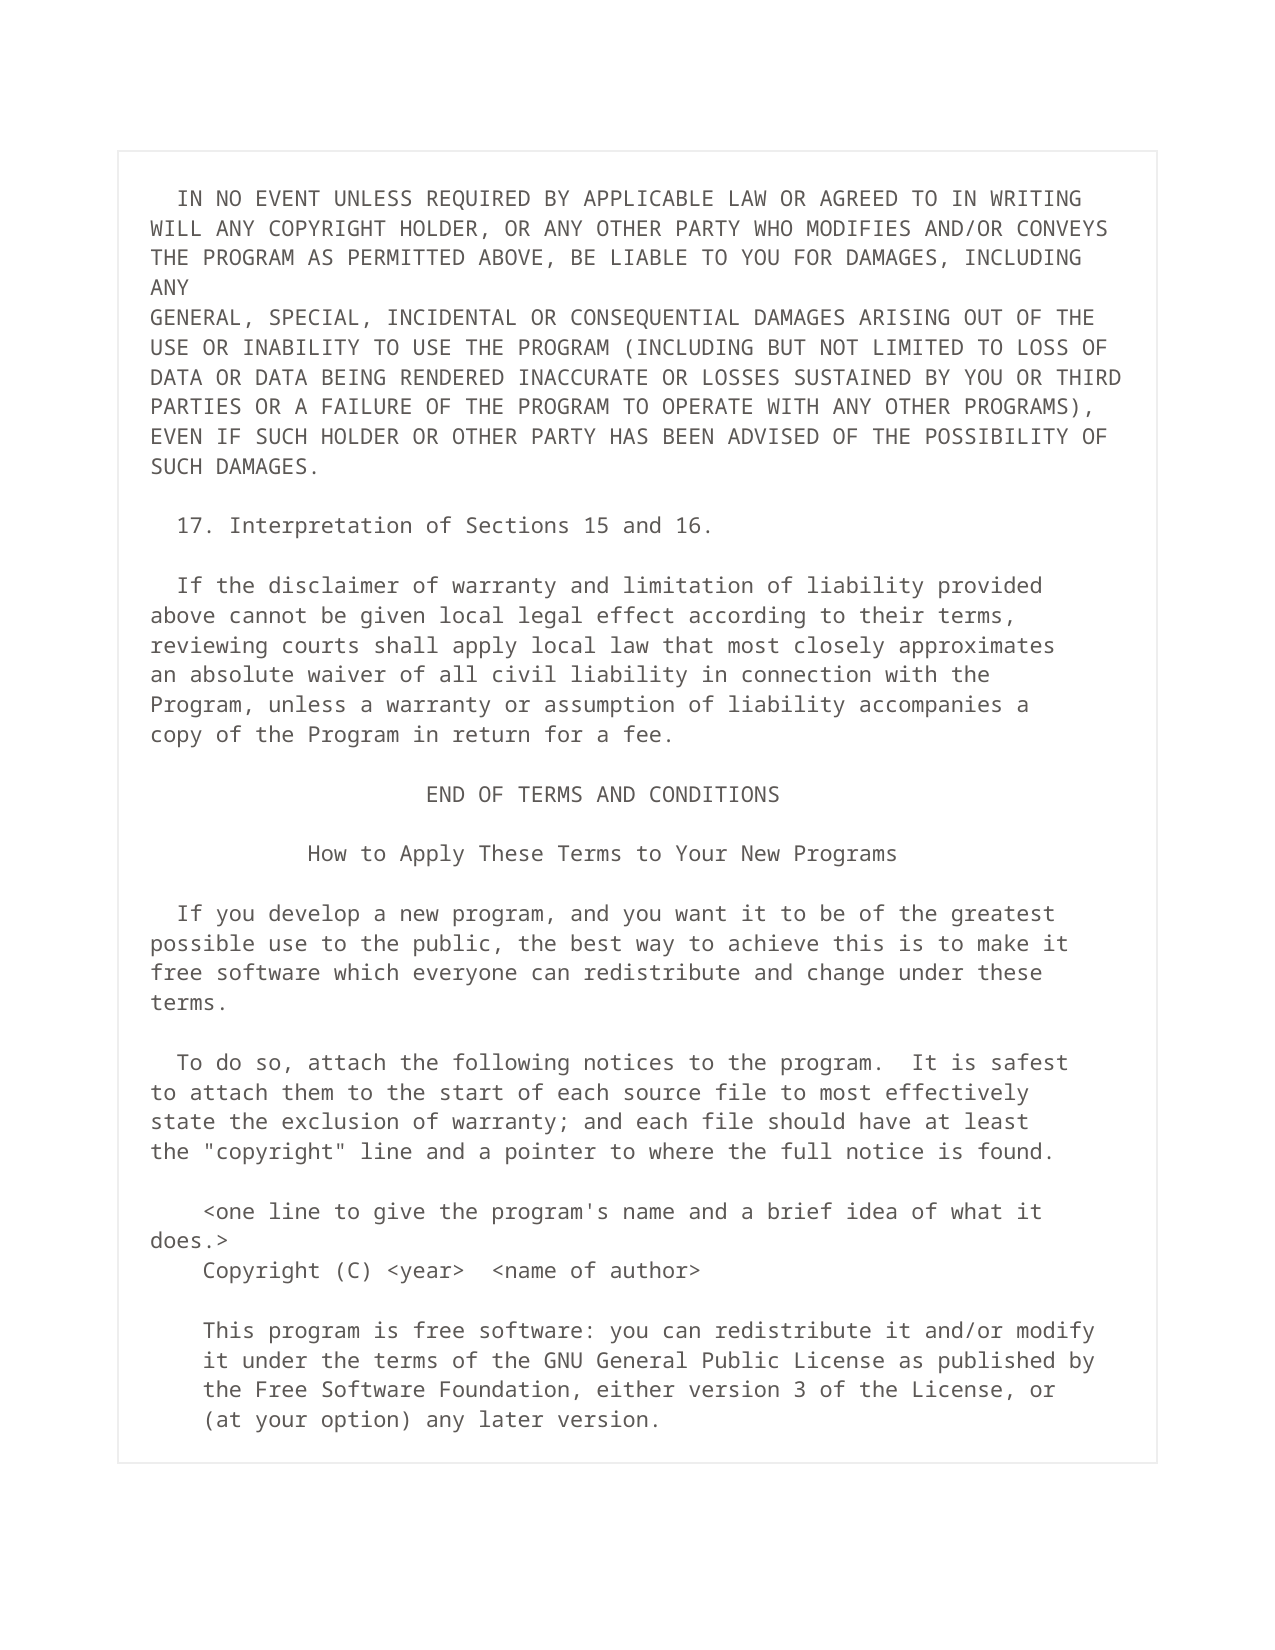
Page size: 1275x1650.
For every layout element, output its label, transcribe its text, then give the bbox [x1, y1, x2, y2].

text the "copyright" line and a pointer to where the full notice is found. [150, 1136, 1125, 1166]
text reviewing courts shall apply local law that most closely approximates [150, 630, 1125, 659]
text IN NO EVENT UNLESS REQUIRED BY APPLICABLE LAW OR AGREED TO IN WRITING [119, 152, 1156, 213]
text possible use to the public, the best way to achieve this is to make it [150, 928, 1125, 957]
text PARTIES OR A FAILURE OF THE PROGRAM TO OPERATE WITH ANY OTHER PROGRAMS), [150, 391, 1125, 421]
text SUCH DAMAGES. [150, 451, 1125, 481]
text THE PROGRAM AS PERMITTED ABOVE, BE LIABLE TO YOU FOR DAMAGES, INCLUDING ANY [150, 242, 1125, 302]
text free software which everyone can redistribute and change under these terms. [150, 957, 1125, 1017]
text EVEN IF SUCH HOLDER OR OTHER PARTY HAS BEEN ADVISED OF THE POSSIBILITY OF [150, 421, 1125, 451]
text to attach them to the start of each source file to most effectively [150, 1077, 1125, 1106]
text GENERAL, SPECIAL, INCIDENTAL OR CONSEQUENTIAL DAMAGES ARISING OUT OF THE [150, 302, 1125, 332]
text DATA OR DATA BEING RENDERED INACCURATE OR LOSSES SUSTAINED BY YOU OR THIRD [150, 362, 1125, 391]
text If you develop a new program, and you want it to be of the greatest [150, 898, 1125, 928]
text an absolute waiver of all civil liability in connection with the [150, 659, 1125, 689]
text above cannot be given local legal effect according to their terms, [150, 600, 1125, 630]
text <one line to give the program's name and a brief idea of what it does.> [150, 1196, 1125, 1255]
text Program, unless a warranty or assumption of liability accompanies a [150, 689, 1125, 719]
text (at your option) any later version. [150, 1404, 1125, 1434]
text the Free Software Foundation, either version 3 of the License, or [150, 1374, 1125, 1404]
text To do so, attach the following notices to the program. It is safest [150, 1047, 1125, 1077]
text state the exclusion of warranty; and each file should have at least [150, 1106, 1125, 1136]
text WILL ANY COPYRIGHT HOLDER, OR ANY OTHER PARTY WHO MODIFIES AND/OR CONVEYS [150, 213, 1125, 242]
text If the disclaimer of warranty and limitation of liability provided [150, 570, 1125, 600]
text copy of the Program in return for a fee. [150, 719, 1125, 749]
text How to Apply These Terms to Your New Programs [150, 838, 1125, 868]
text it under the terms of the GNU General Public License as published by [150, 1345, 1125, 1374]
text 17. Interpretation of Sections 15 and 16. [150, 511, 1125, 540]
text END OF TERMS AND CONDITIONS [150, 779, 1125, 808]
text USE OR INABILITY TO USE THE PROGRAM (INCLUDING BUT NOT LIMITED TO LOSS OF [150, 332, 1125, 362]
text Copyright (C) <year> <name of author> [150, 1255, 1125, 1285]
text This program is free software: you can redistribute it and/or modify [150, 1315, 1125, 1345]
